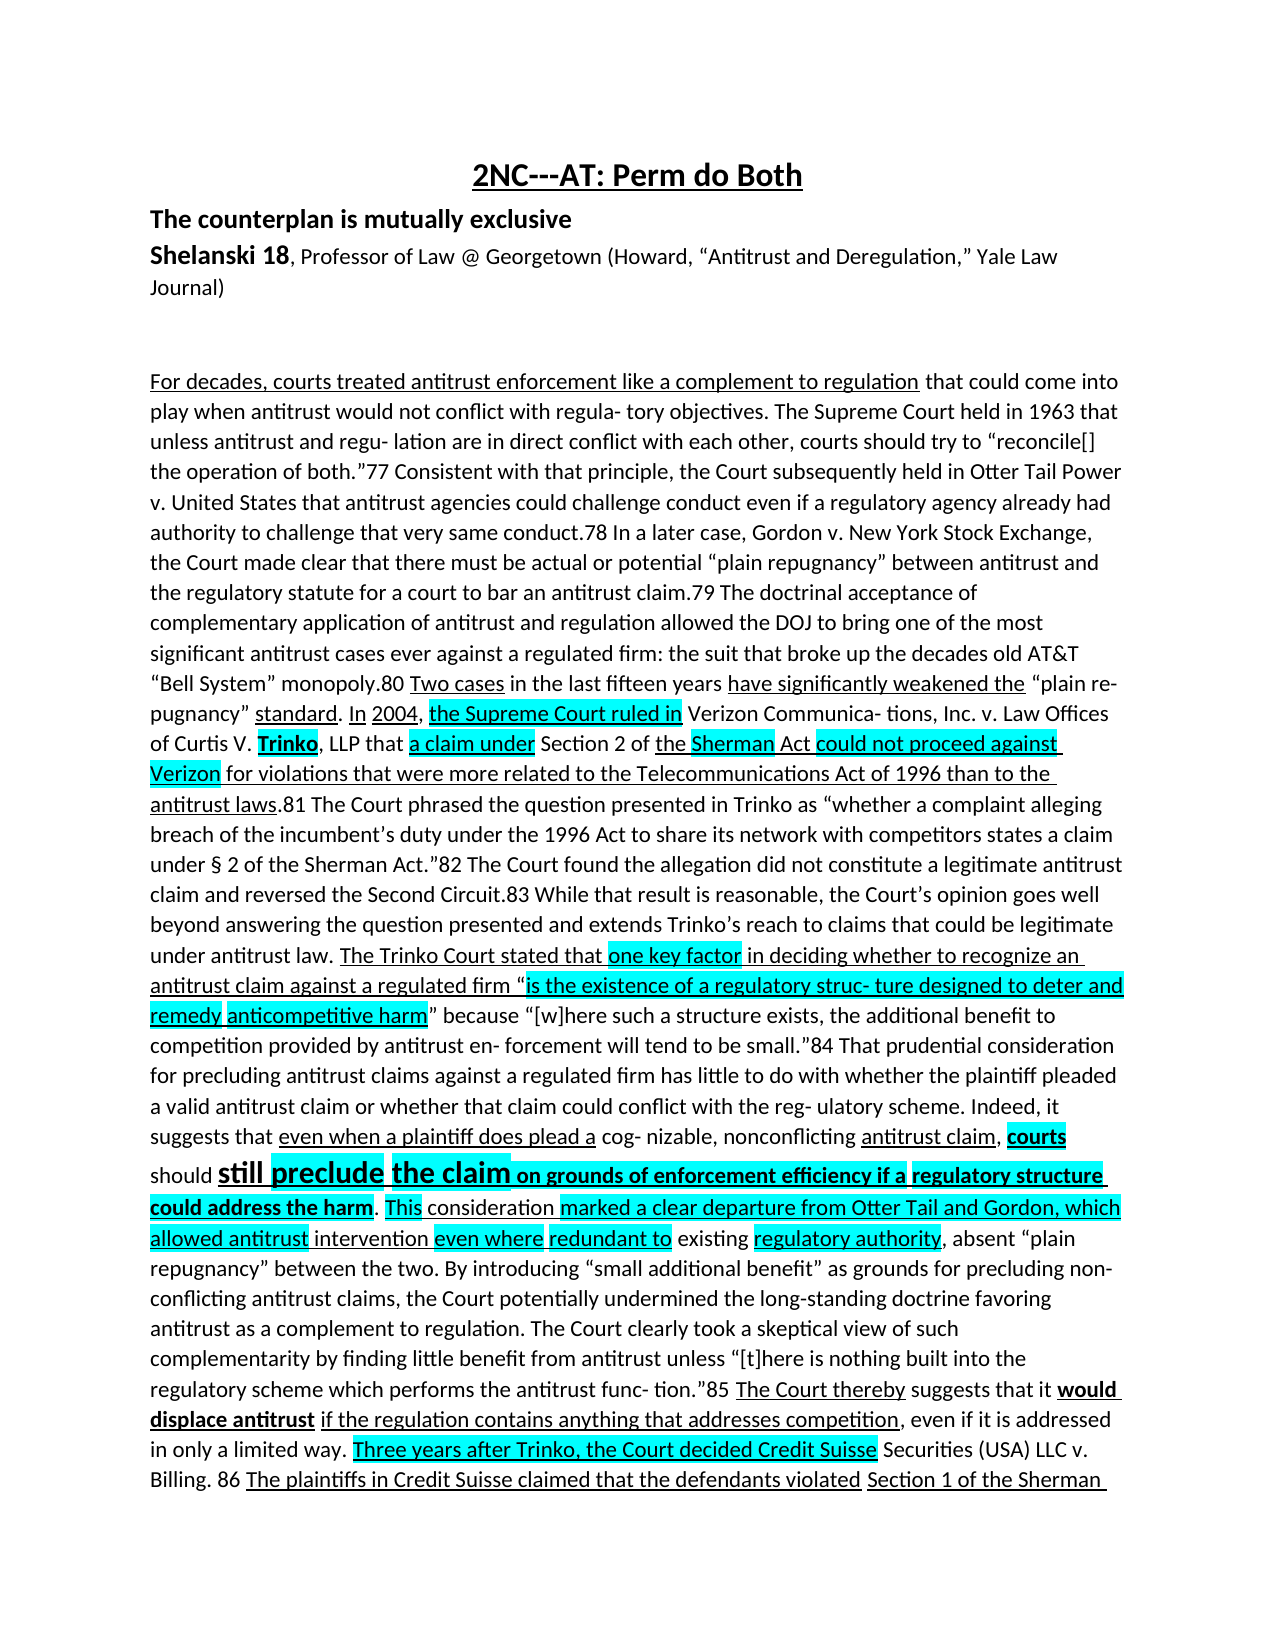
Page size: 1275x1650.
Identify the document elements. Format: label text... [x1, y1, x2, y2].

subtitle The counterplan is mutually exclusive [150, 202, 1125, 235]
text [150, 367, 1125, 1493]
subtitle 2NC---AT: Perm do Both [150, 154, 1125, 195]
text Shelanski 18, Professor of Law @ Georgetown (Howard, “Antitrust and Deregulation,” Yale Law Journal) [150, 238, 1125, 301]
